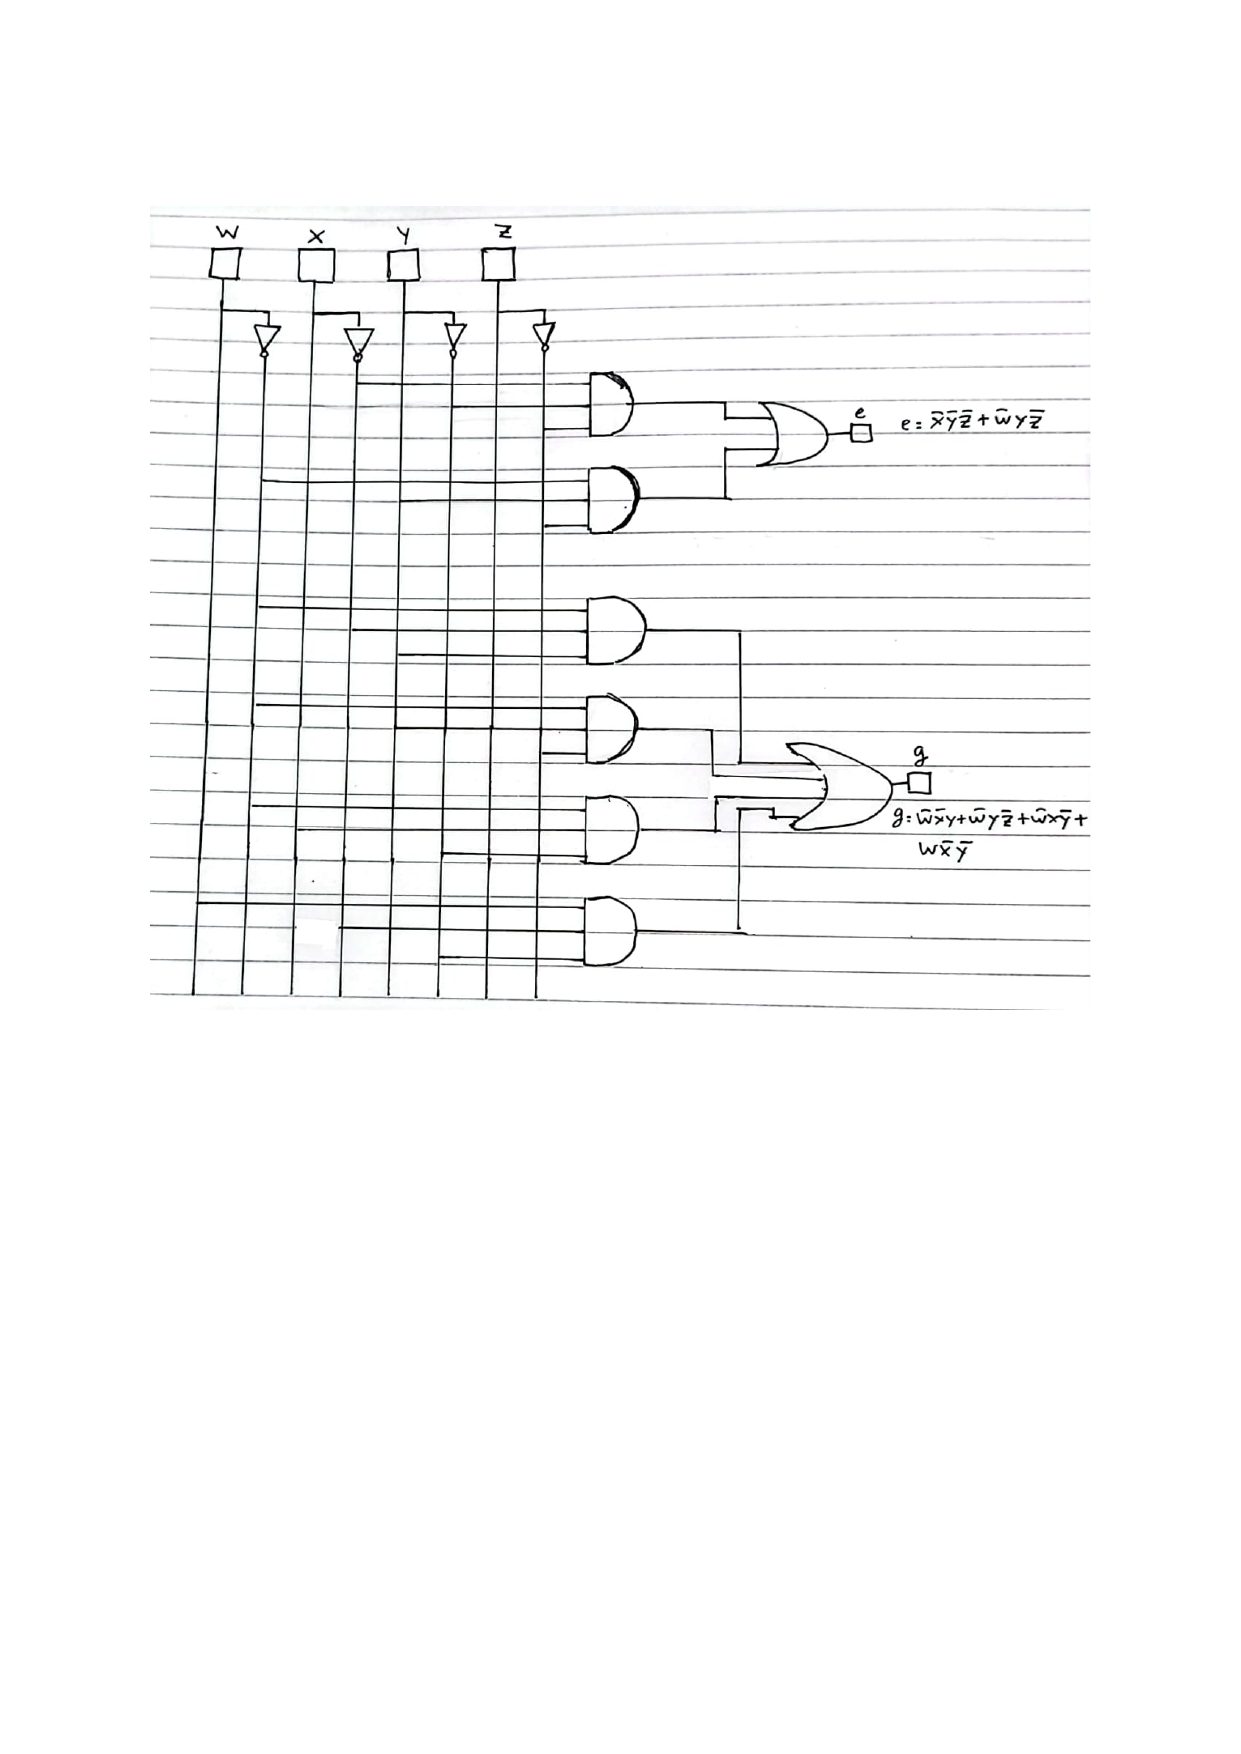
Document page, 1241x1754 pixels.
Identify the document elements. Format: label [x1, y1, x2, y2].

picture [150, 206, 1091, 1010]
